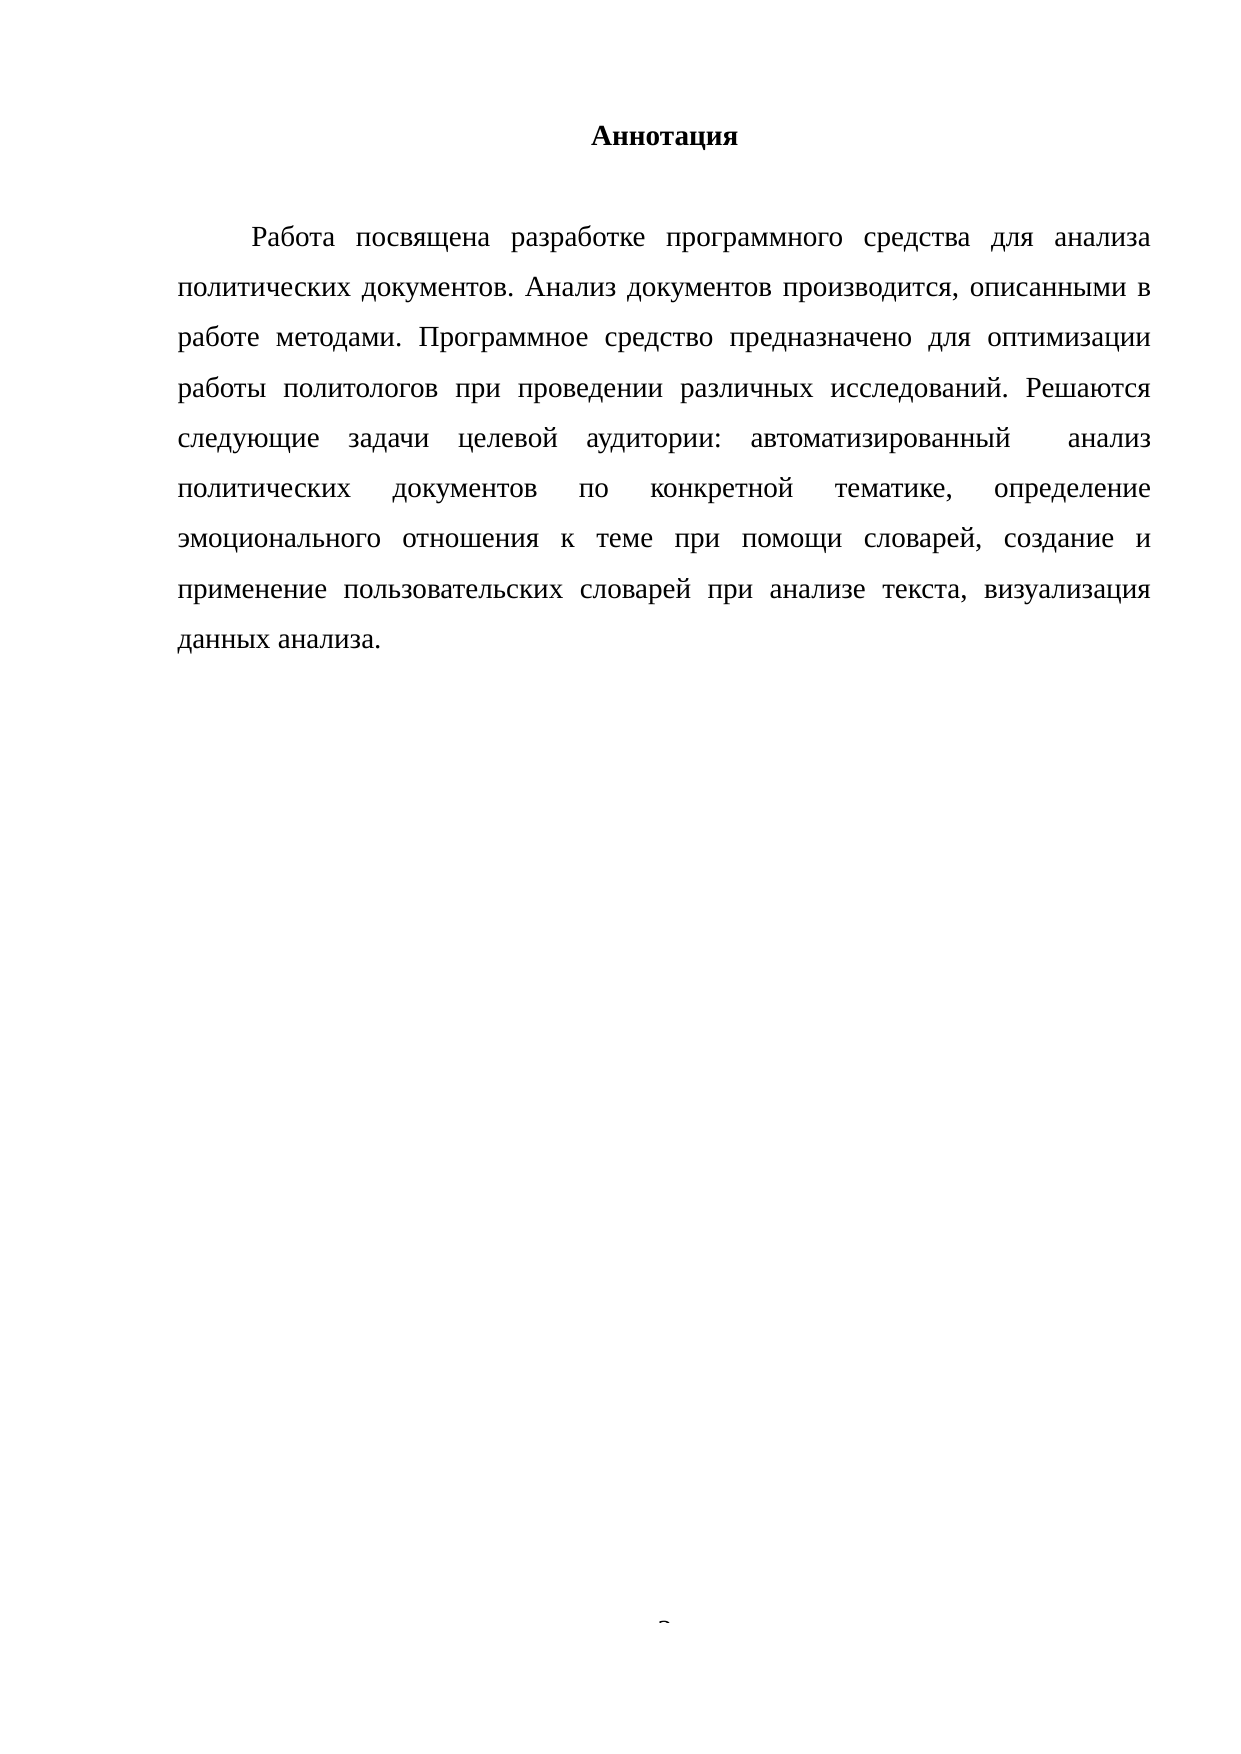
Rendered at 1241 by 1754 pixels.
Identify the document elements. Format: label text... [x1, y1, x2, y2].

text Работа посвящена разработке программного средства для анализа политических документов. Анализ документов производится, описанными в работе методами. Программное средство предназначено для оптимизации работы политологов при проведении различных исследований. Решаются следующие задачи целевой аудитории: автоматизированный анализ политических документов по конкретной тематике, определение эмоционального отношения к теме при помощи словарей, создание и применение пользовательских словарей при анализе текста, визуализация данных анализа. [177, 219, 1152, 655]
text Аннотация [177, 118, 1152, 152]
